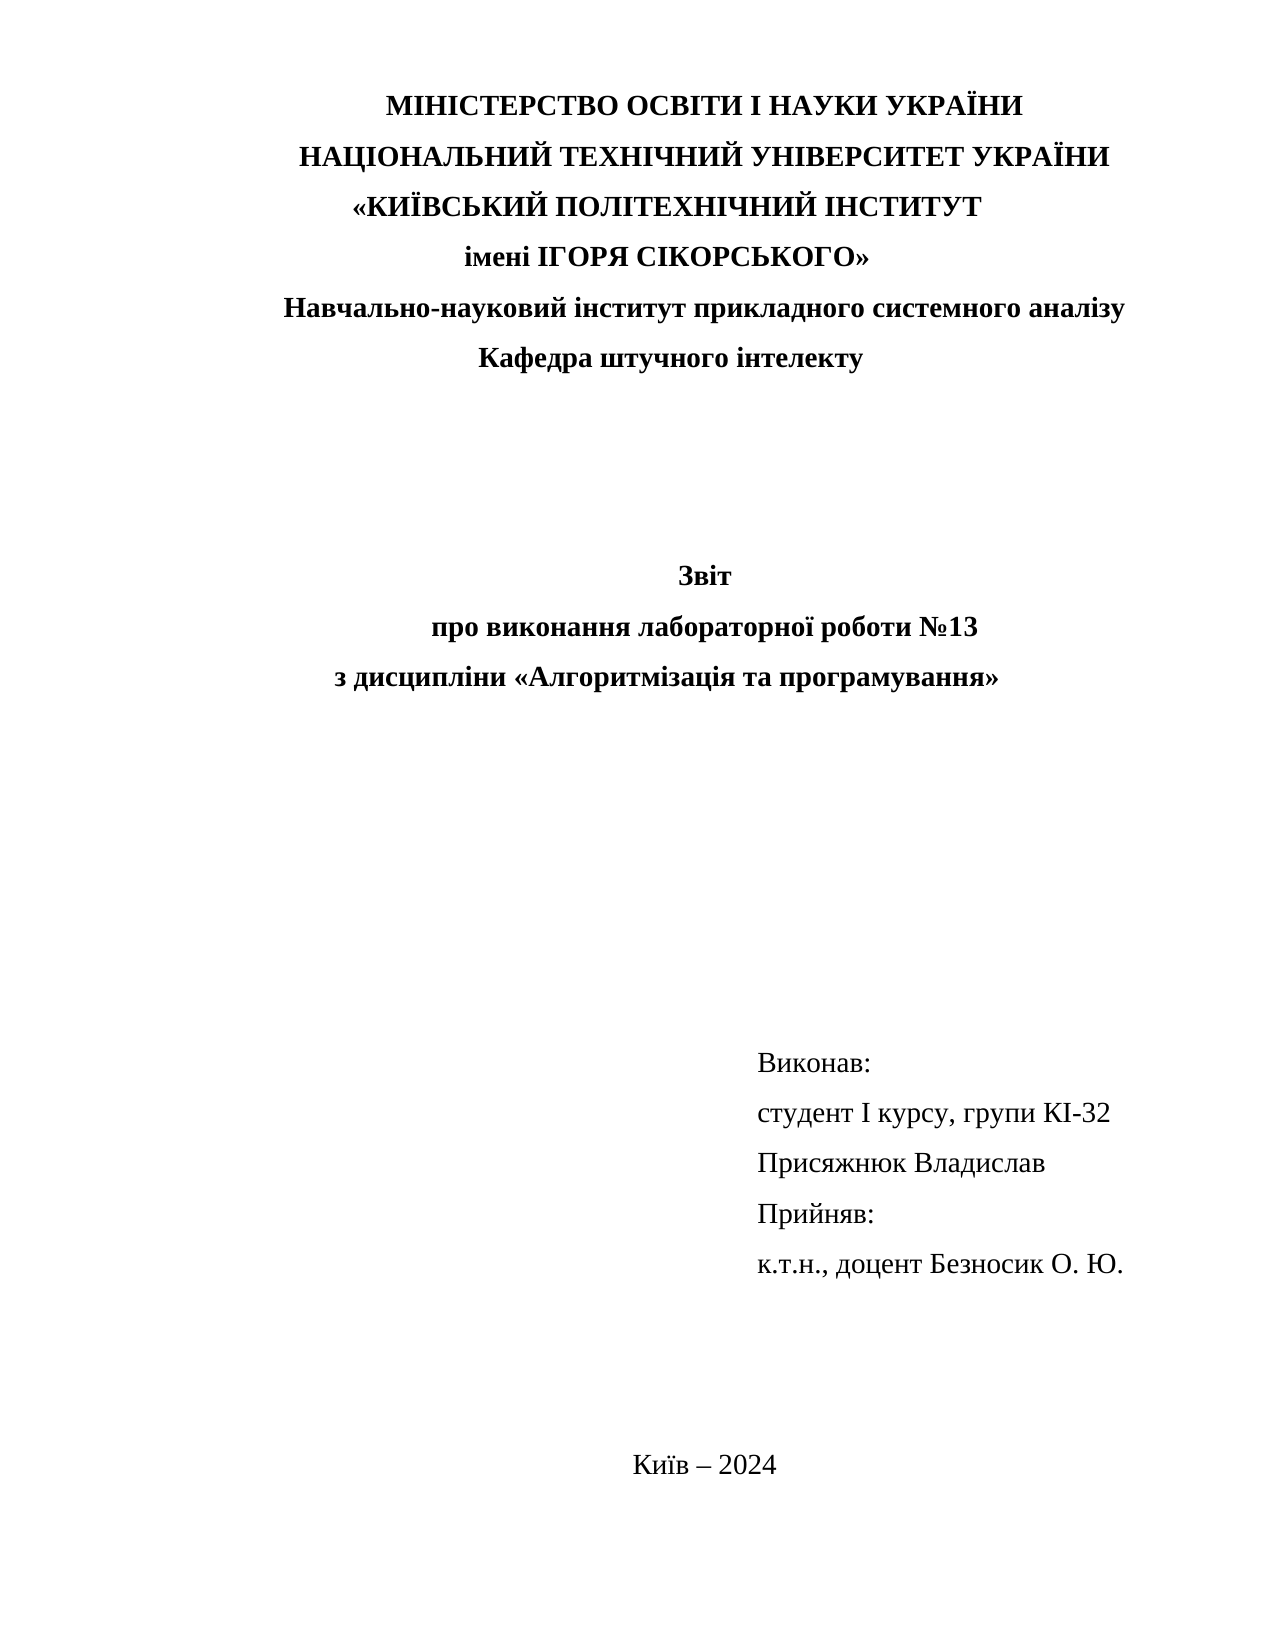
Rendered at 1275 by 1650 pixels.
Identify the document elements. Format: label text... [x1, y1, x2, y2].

text Прийняв: [682, 1196, 1186, 1229]
text Київ – 2024 [148, 1447, 1186, 1481]
text к.т.н., доцент Безносик О. Ю. [682, 1246, 1186, 1279]
text МІНІСТЕРСТВО ОСВІТИ І НАУКИ УКРАЇНИ [148, 88, 1186, 122]
text Звіт [148, 558, 1186, 592]
text Навчально-науковий інститут прикладного системного аналізу Кафедра штучного інтелекту [148, 290, 1186, 374]
text про виконання лабораторної роботи №13 з дисципліни «Алгоритмізація та програмування» [148, 609, 1186, 692]
text Виконав: [682, 1045, 1186, 1078]
text НАЦІОНАЛЬНИЙ ТЕХНІЧНИЙ УНІВЕРСИТЕТ УКРАЇНИ «КИЇВСЬКИЙ ПОЛІТЕХНІЧНИЙ ІНСТИТУТ імені ІГОРЯ СІКОРСЬКОГО» [148, 139, 1186, 273]
text студент I курсу, групи КІ-32 [682, 1095, 1186, 1129]
text Присяжнюк Владислав [682, 1145, 1186, 1179]
